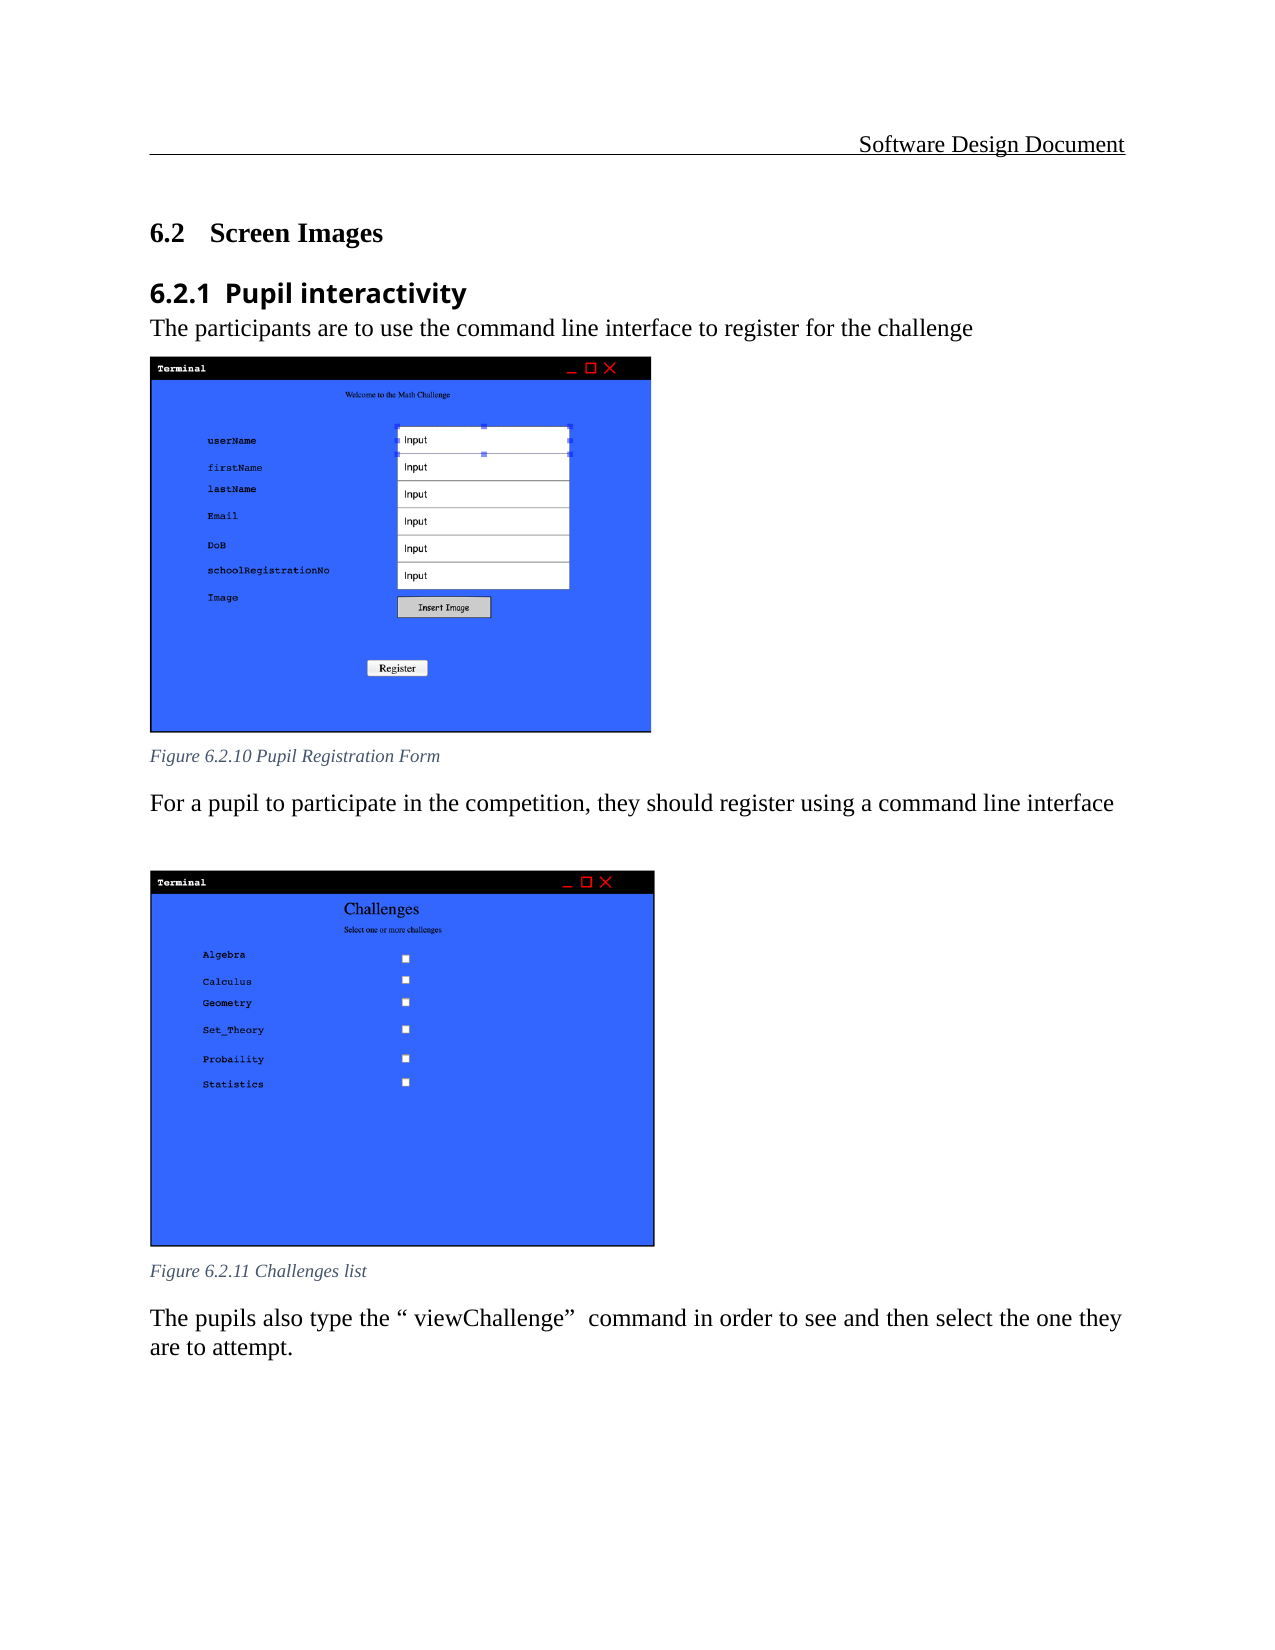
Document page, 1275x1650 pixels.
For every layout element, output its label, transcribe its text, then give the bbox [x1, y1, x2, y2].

text For a pupil to participate in the competition, they should register using a command line interface [149, 788, 1125, 816]
picture [149, 354, 652, 733]
subtitle Screen Images [149, 216, 1125, 248]
text The participants are to use the command line interface to register for the challenge [149, 313, 1125, 341]
text The pupils also type the “ viewChallenge” command in order to see and then select the one they are to attempt. [149, 1303, 1125, 1361]
subtitle Pupil interactivity [149, 275, 1125, 312]
picture [149, 870, 656, 1248]
